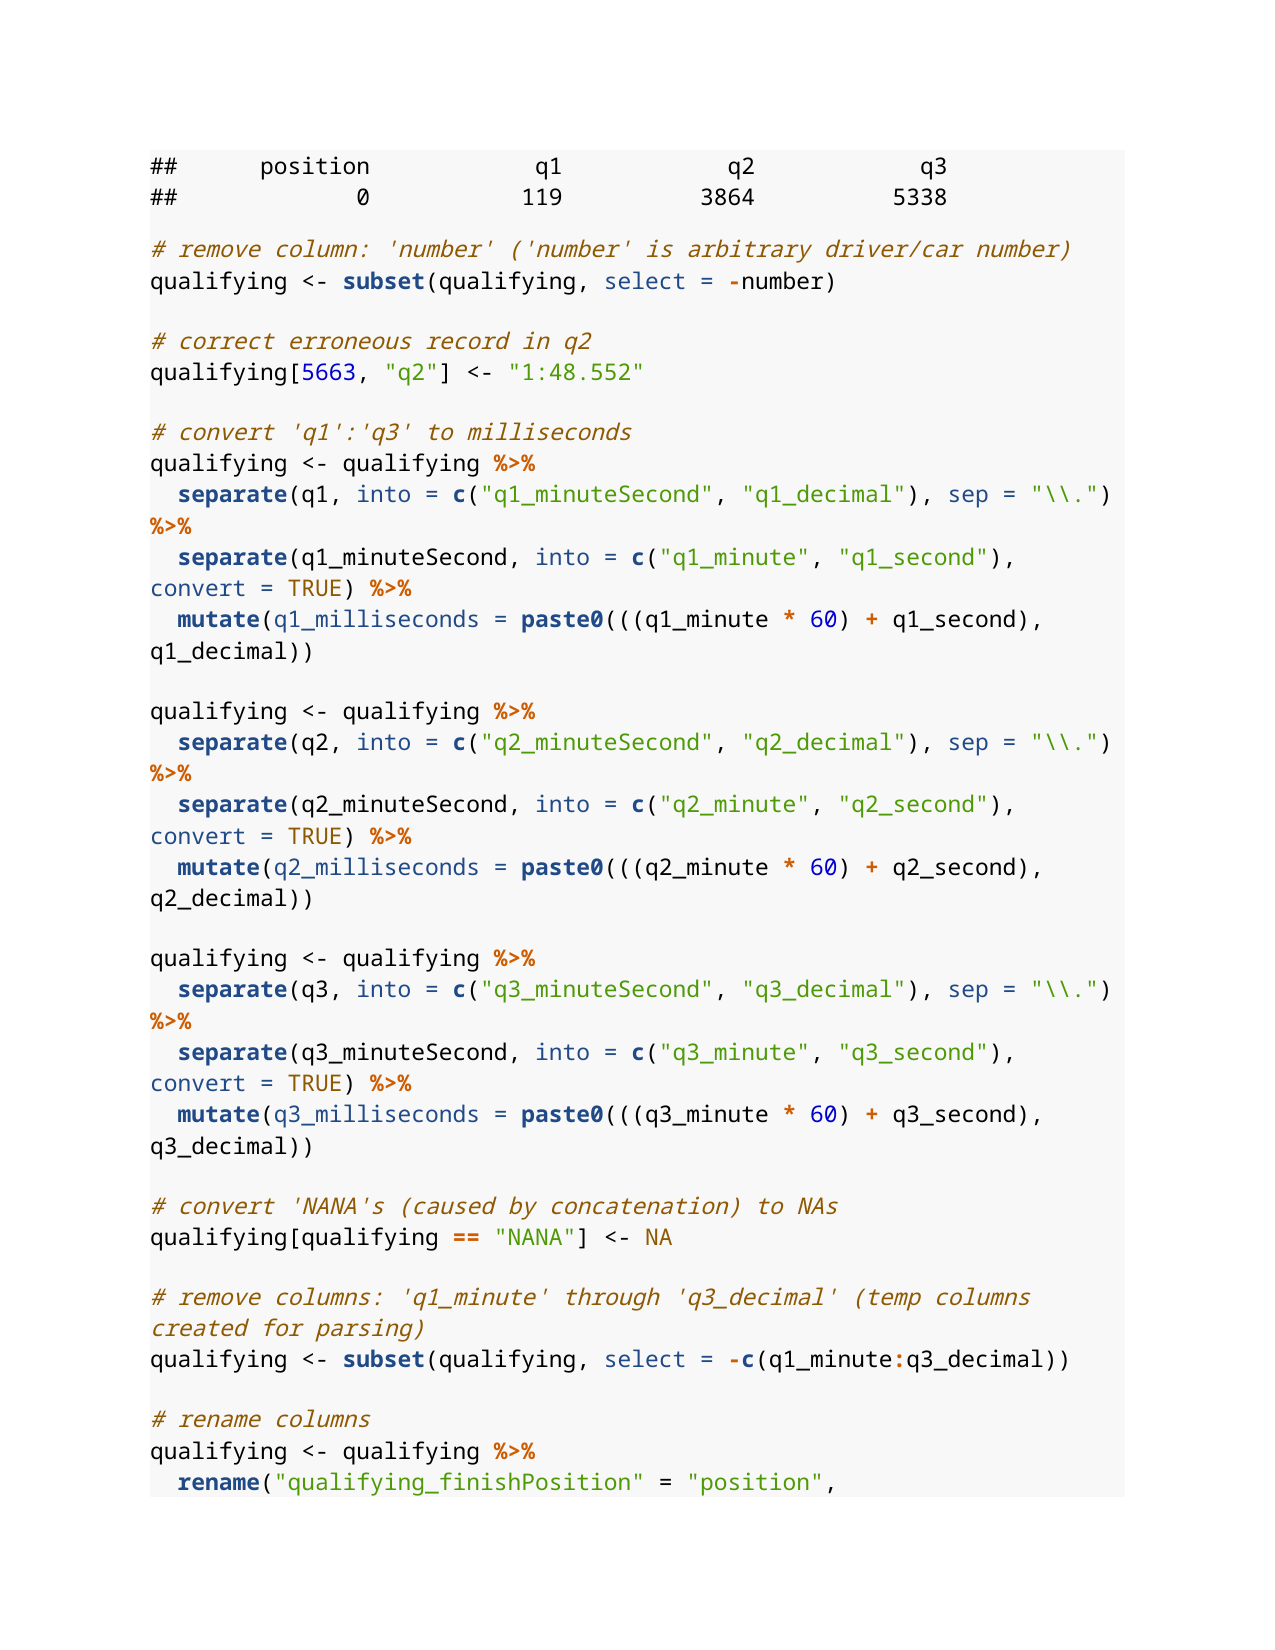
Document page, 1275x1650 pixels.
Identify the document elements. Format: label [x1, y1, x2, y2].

text [150, 150, 1125, 212]
text [150, 233, 1125, 1497]
